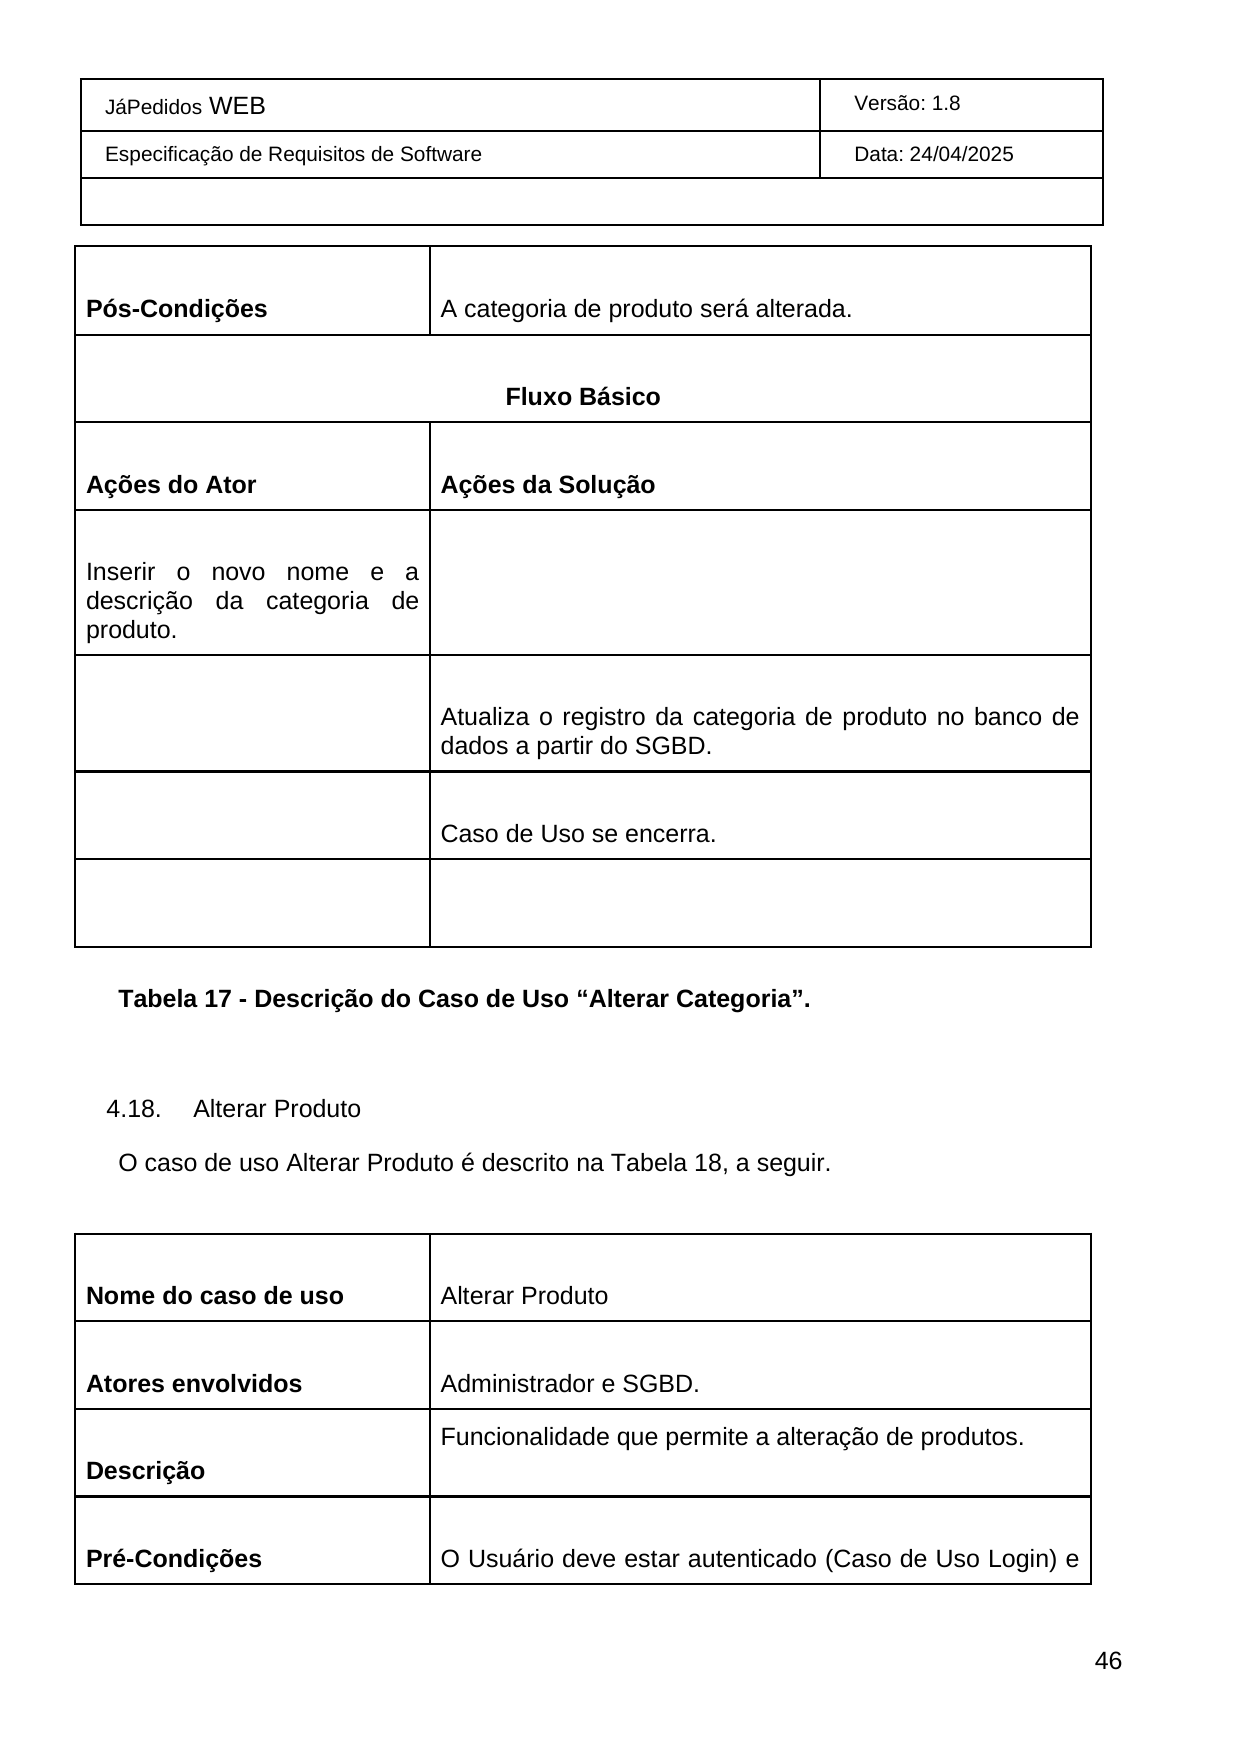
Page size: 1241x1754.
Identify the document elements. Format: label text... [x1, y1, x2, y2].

table_cell Caso de Uso se encerra. [431, 773, 1090, 858]
table_cell Fluxo Básico [76, 336, 1090, 421]
table_cell [431, 511, 1090, 654]
table_cell Funcionalidade que permite a alteração de produtos. [431, 1410, 1090, 1495]
subtitle Alterar Produto [118, 1094, 1122, 1123]
table_cell [76, 773, 429, 858]
table_cell Ações da Solução [431, 423, 1090, 509]
table_cell Ações do Ator [76, 423, 429, 509]
table_cell A categoria de produto será alterada. [431, 247, 1090, 334]
table_cell Inserir o novo nome e a descrição da categoria de produto. [76, 511, 429, 654]
text Tabela 17 - Descrição do Caso de Uso “Alterar Categoria”. [118, 983, 1122, 1012]
table_cell Pós-Condições [76, 247, 429, 334]
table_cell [431, 1498, 1090, 1583]
table_cell [431, 860, 1090, 946]
table_cell Administrador e SGBD. [431, 1322, 1090, 1408]
table_cell Atores envolvidos [76, 1322, 429, 1408]
table_cell Pré-Condições [76, 1498, 429, 1583]
table_cell [76, 656, 429, 770]
table_cell [76, 860, 429, 946]
table_header Nome do caso de uso [76, 1235, 429, 1320]
table_header Alterar Produto [431, 1235, 1090, 1320]
text O caso de uso Alterar Produto é descrito na Tabela 18, a seguir. [118, 1148, 1122, 1177]
table_cell Atualiza o registro da categoria de produto no banco de dados a partir do SGBD. [431, 656, 1090, 770]
table_cell Descrição [76, 1410, 429, 1495]
